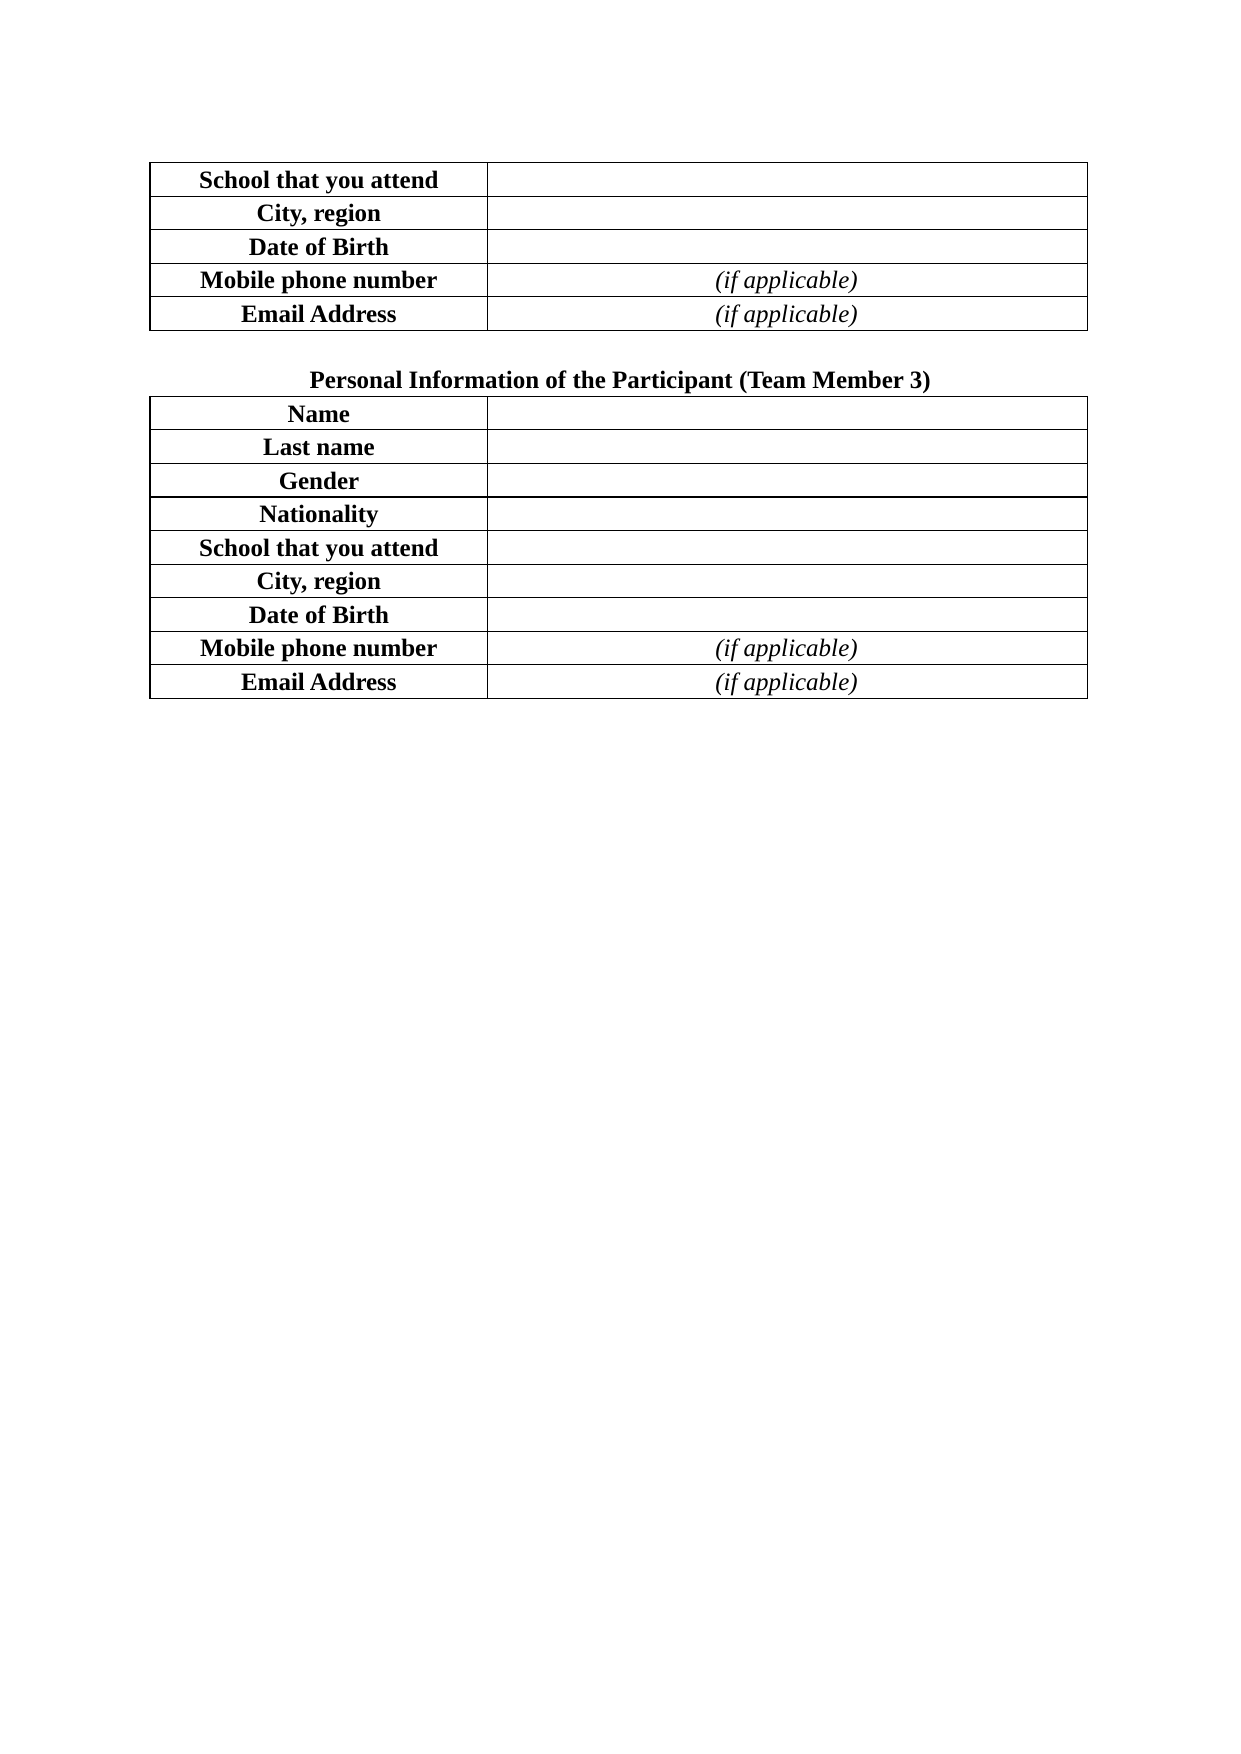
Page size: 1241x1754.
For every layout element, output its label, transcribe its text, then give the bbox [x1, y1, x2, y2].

table_cell [488, 430, 1087, 463]
table_header [488, 397, 1087, 429]
table_cell Mobile phone number [151, 632, 487, 664]
table_cell School that you attend [151, 163, 487, 196]
table_cell [488, 498, 1087, 530]
table_cell [488, 163, 1087, 196]
table_cell [488, 230, 1087, 263]
table_cell Gender [151, 464, 487, 496]
table_cell (if applicable) [488, 665, 1087, 698]
table_cell School that you attend [151, 531, 487, 563]
table_cell Date of Birth [151, 230, 487, 263]
table_cell (if applicable) [488, 632, 1087, 664]
table_cell [488, 565, 1087, 597]
table_cell City, region [151, 565, 487, 597]
table_cell Email Address [151, 297, 487, 330]
table_cell [488, 598, 1087, 631]
table_cell [488, 531, 1087, 563]
table_cell Mobile phone number [151, 264, 487, 296]
table_cell [488, 464, 1087, 496]
table_cell [488, 197, 1087, 229]
table_cell (if applicable) [488, 297, 1087, 330]
table_cell Last name [151, 430, 487, 463]
table_cell Nationality [151, 498, 487, 530]
table_cell Email Address [151, 665, 487, 698]
table_cell City, region [151, 197, 487, 229]
table_header Name [151, 397, 487, 429]
table_cell Date of Birth [151, 598, 487, 631]
table_cell (if applicable) [488, 264, 1087, 296]
text Personal Information of the Participant (Team Member 3) [187, 363, 1053, 396]
